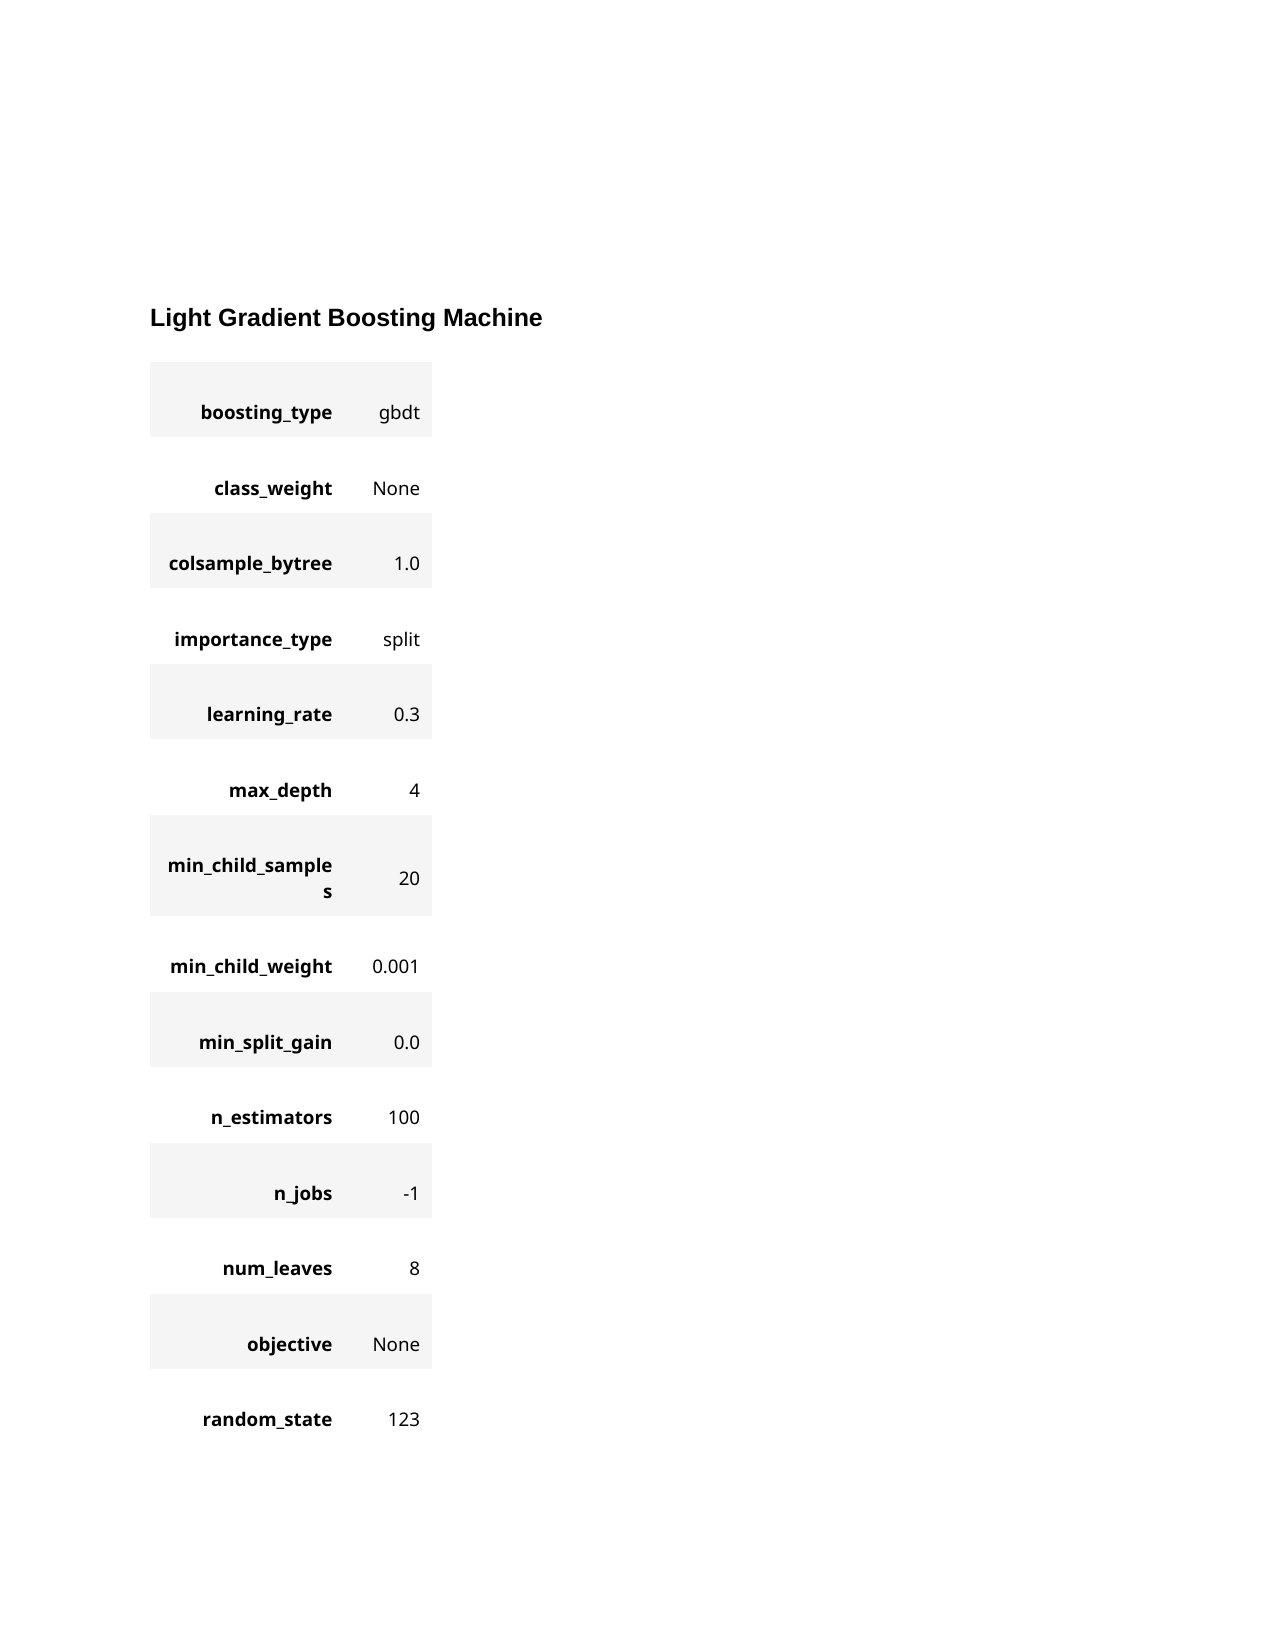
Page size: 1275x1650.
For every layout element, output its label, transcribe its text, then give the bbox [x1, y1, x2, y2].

table_cell 1.0 [345, 513, 432, 588]
table_cell colsample_bytree [150, 513, 345, 588]
table_cell 0.0 [345, 992, 432, 1067]
table_cell split [345, 589, 432, 664]
table_cell 4 [345, 740, 432, 815]
table_cell random_state [150, 1369, 345, 1445]
table_cell importance_type [150, 589, 345, 664]
table_cell n_jobs [150, 1143, 345, 1218]
table_cell 8 [345, 1218, 432, 1294]
table_cell 123 [345, 1369, 432, 1445]
table_cell 100 [345, 1067, 432, 1143]
table_cell min_split_gain [150, 992, 345, 1067]
table_cell objective [150, 1294, 345, 1369]
table_cell min_child_weight [150, 916, 345, 992]
table_cell class_weight [150, 438, 345, 513]
table_cell min_child_samples [150, 815, 345, 916]
table_header boosting_type [150, 362, 345, 437]
table_cell -1 [345, 1143, 432, 1218]
table_cell 0.001 [345, 916, 432, 992]
text Light Gradient Boosting Machine [150, 303, 1125, 331]
table_cell learning_rate [150, 664, 345, 739]
table_cell None [345, 1294, 432, 1369]
table_cell None [345, 438, 432, 513]
table_cell 20 [345, 815, 432, 916]
table_header gbdt [345, 362, 432, 437]
table_cell n_estimators [150, 1067, 345, 1143]
table_cell num_leaves [150, 1218, 345, 1294]
table_cell 0.3 [345, 664, 432, 739]
table_cell max_depth [150, 740, 345, 815]
